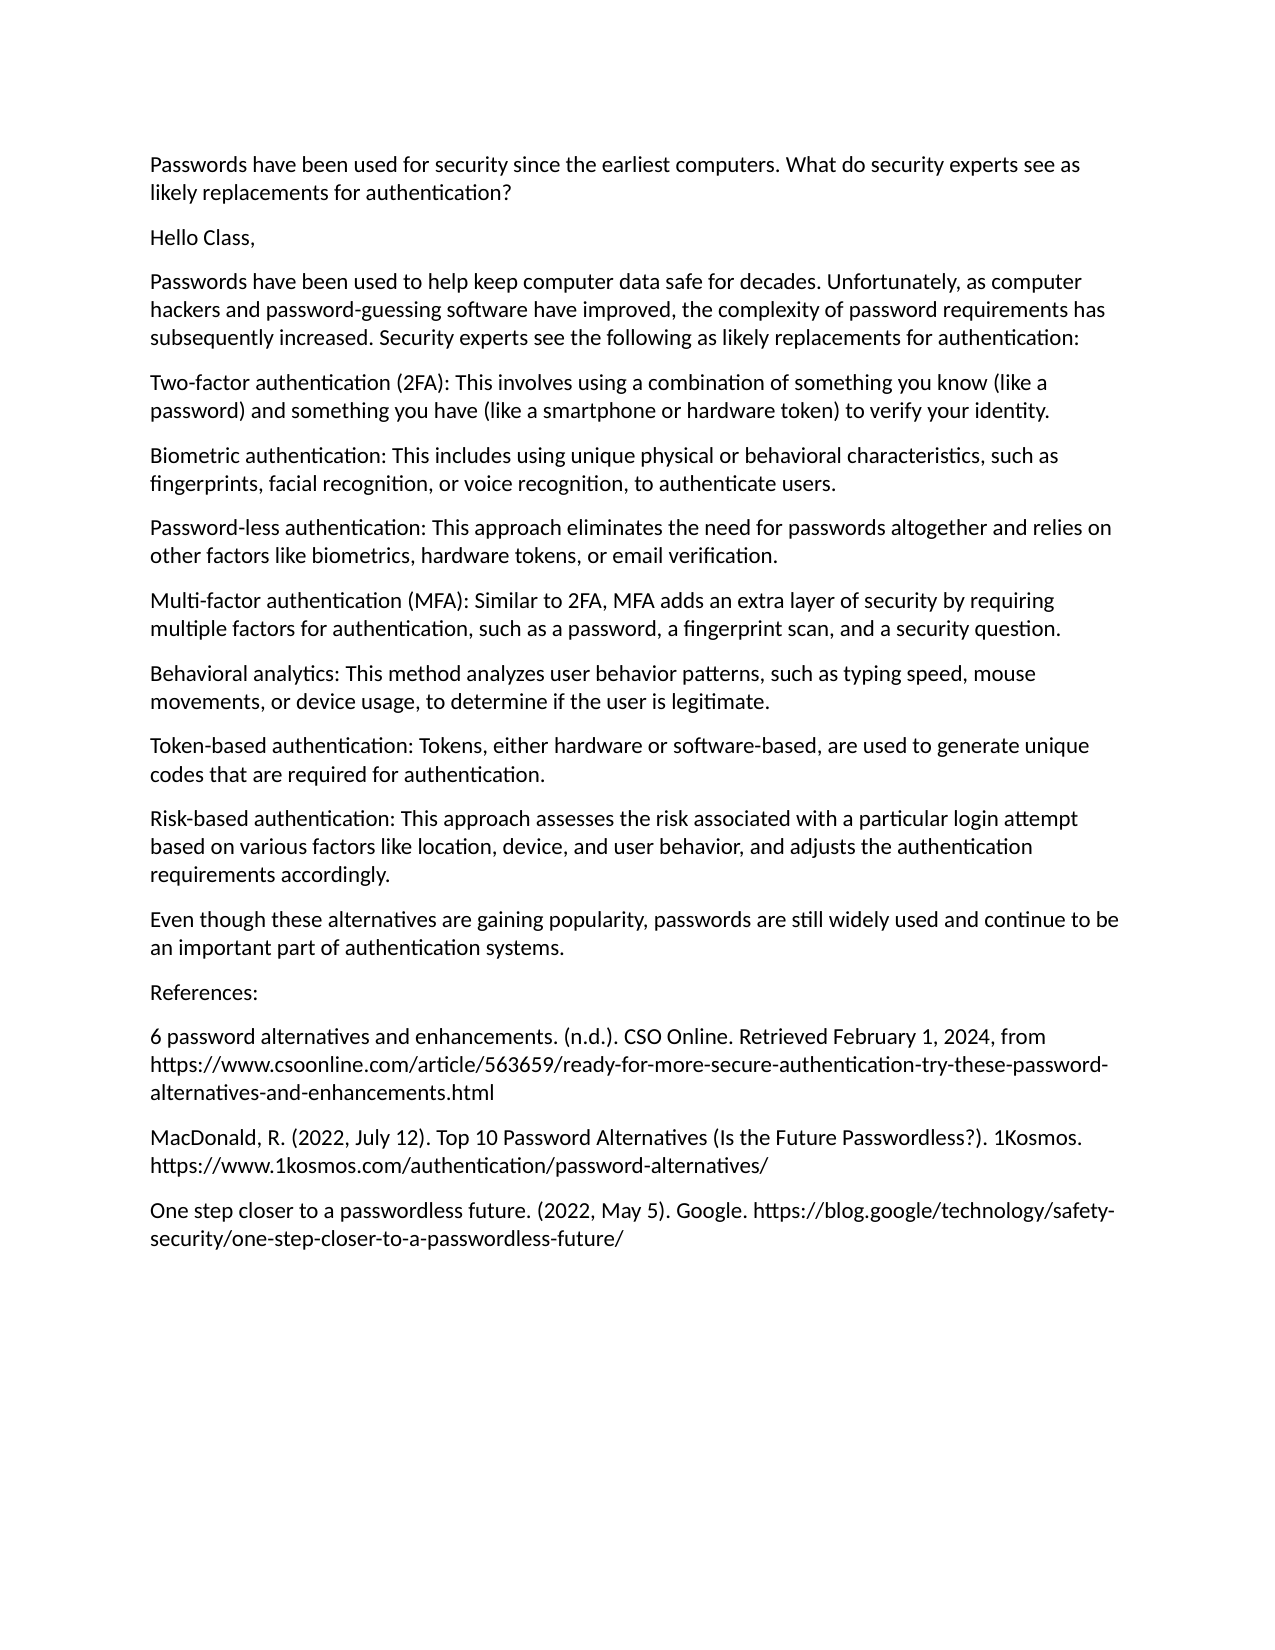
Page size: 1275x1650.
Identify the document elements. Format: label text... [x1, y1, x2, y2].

text Passwords have been used for security since the earliest computers. What do security experts see as likely replacements for authentication? [150, 150, 1125, 206]
text Multi-factor authentication (MFA): Similar to 2FA, MFA adds an extra layer of security by requiring multiple factors for authentication, such as a password, a fingerprint scan, and a security question. [150, 586, 1125, 642]
text Behavioral analytics: This method analyzes user behavior patterns, such as typing speed, mouse movements, or device usage, to determine if the user is legitimate. [150, 659, 1125, 715]
text MacDonald, R. (2022, July 12). Top 10 Password Alternatives (Is the Future Passwordless?). 1Kosmos. https://www.1kosmos.com/authentication/password-alternatives/ [150, 1123, 1125, 1179]
text 6 password alternatives and enhancements. (n.d.). CSO Online. Retrieved February 1, 2024, from https://www.csoonline.com/article/563659/ready-for-more-secure-authentication-try-these-password-alternatives-and-enhancements.html [150, 1022, 1125, 1107]
text One step closer to a passwordless future. (2022, May 5). Google. https://blog.google/technology/safety-security/one-step-closer-to-a-passwordless-future/ [150, 1196, 1125, 1252]
text Password-less authentication: This approach eliminates the need for passwords altogether and relies on other factors like biometrics, hardware tokens, or email verification. [150, 513, 1125, 569]
text Passwords have been used to help keep computer data safe for decades. Unfortunately, as computer hackers and password-guessing software have improved, the complexity of password requirements has subsequently increased. Security experts see the following as likely replacements for authentication: [150, 267, 1125, 351]
text Hello Class, [150, 223, 1125, 251]
text Risk-based authentication: This approach assesses the risk associated with a particular login attempt based on various factors like location, device, and user behavior, and adjusts the authentication requirements accordingly. [150, 804, 1125, 888]
text Token-based authentication: Tokens, either hardware or software-based, are used to generate unique codes that are required for authentication. [150, 732, 1125, 788]
text References: [150, 978, 1125, 1006]
text Two-factor authentication (2FA): This involves using a combination of something you know (like a password) and something you have (like a smartphone or hardware token) to verify your identity. [150, 368, 1125, 424]
text Even though these alternatives are gaining popularity, passwords are still widely used and continue to be an important part of authentication systems. [150, 905, 1125, 961]
text Biometric authentication: This includes using unique physical or behavioral characteristics, such as fingerprints, facial recognition, or voice recognition, to authenticate users. [150, 441, 1125, 497]
